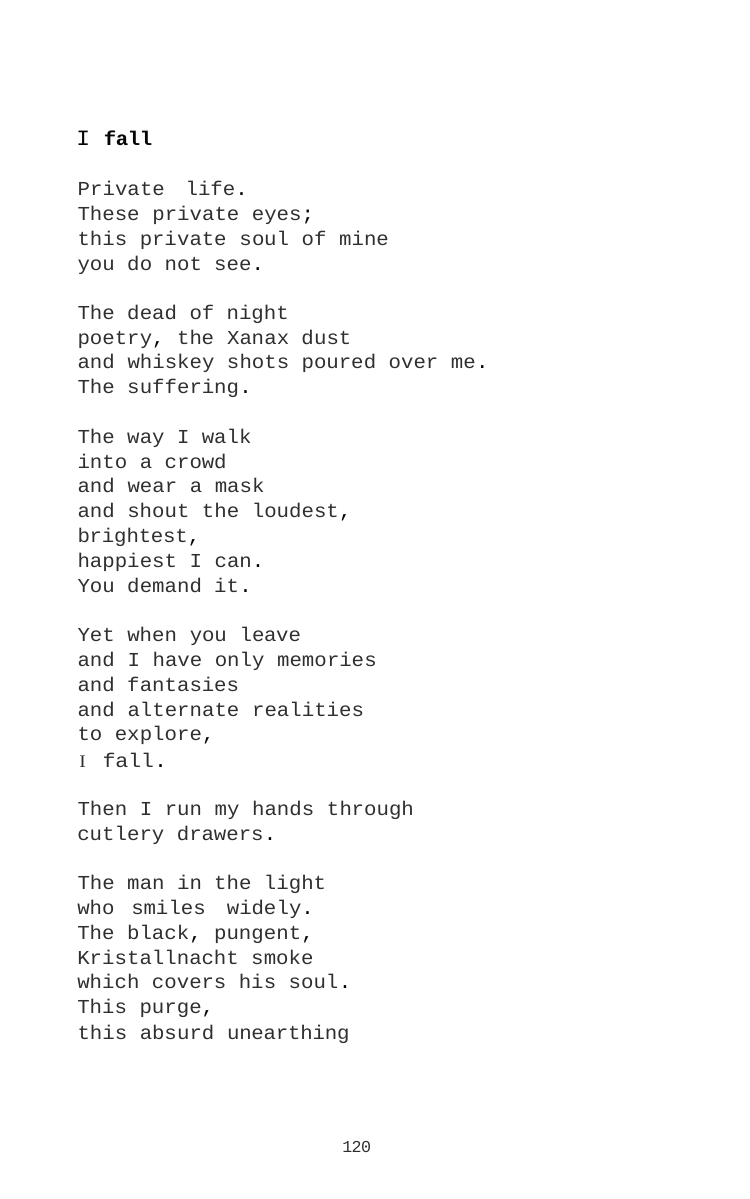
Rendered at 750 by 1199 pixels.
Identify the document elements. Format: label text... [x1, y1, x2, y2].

text The way I walk into a crowd and wear a mask [77, 427, 265, 499]
text The man in the light who smiles widely. The black, pungent, Kristallnacht smoke which covers his soul. This purge, [77, 873, 353, 1020]
text and whiskey shots poured over me. The suffering. [77, 352, 520, 400]
text The dead of night poetry, the Xanax dust [77, 303, 358, 350]
text Yet when you leave [77, 625, 712, 647]
text I fall. [79, 749, 712, 771]
text Private life. These private eyes; [77, 179, 318, 226]
text this private soul of mine you do not see. [77, 229, 420, 276]
text happiest I can. You demand it. [77, 551, 282, 598]
text this absurd unearthing [77, 1022, 712, 1044]
text and alternate realities to explore, [77, 699, 383, 747]
text and I have only memories and fantasies [77, 650, 390, 697]
text and shout the loudest, brightest, [77, 501, 453, 548]
text Then I run my hands through cutlery drawers. [77, 799, 453, 846]
